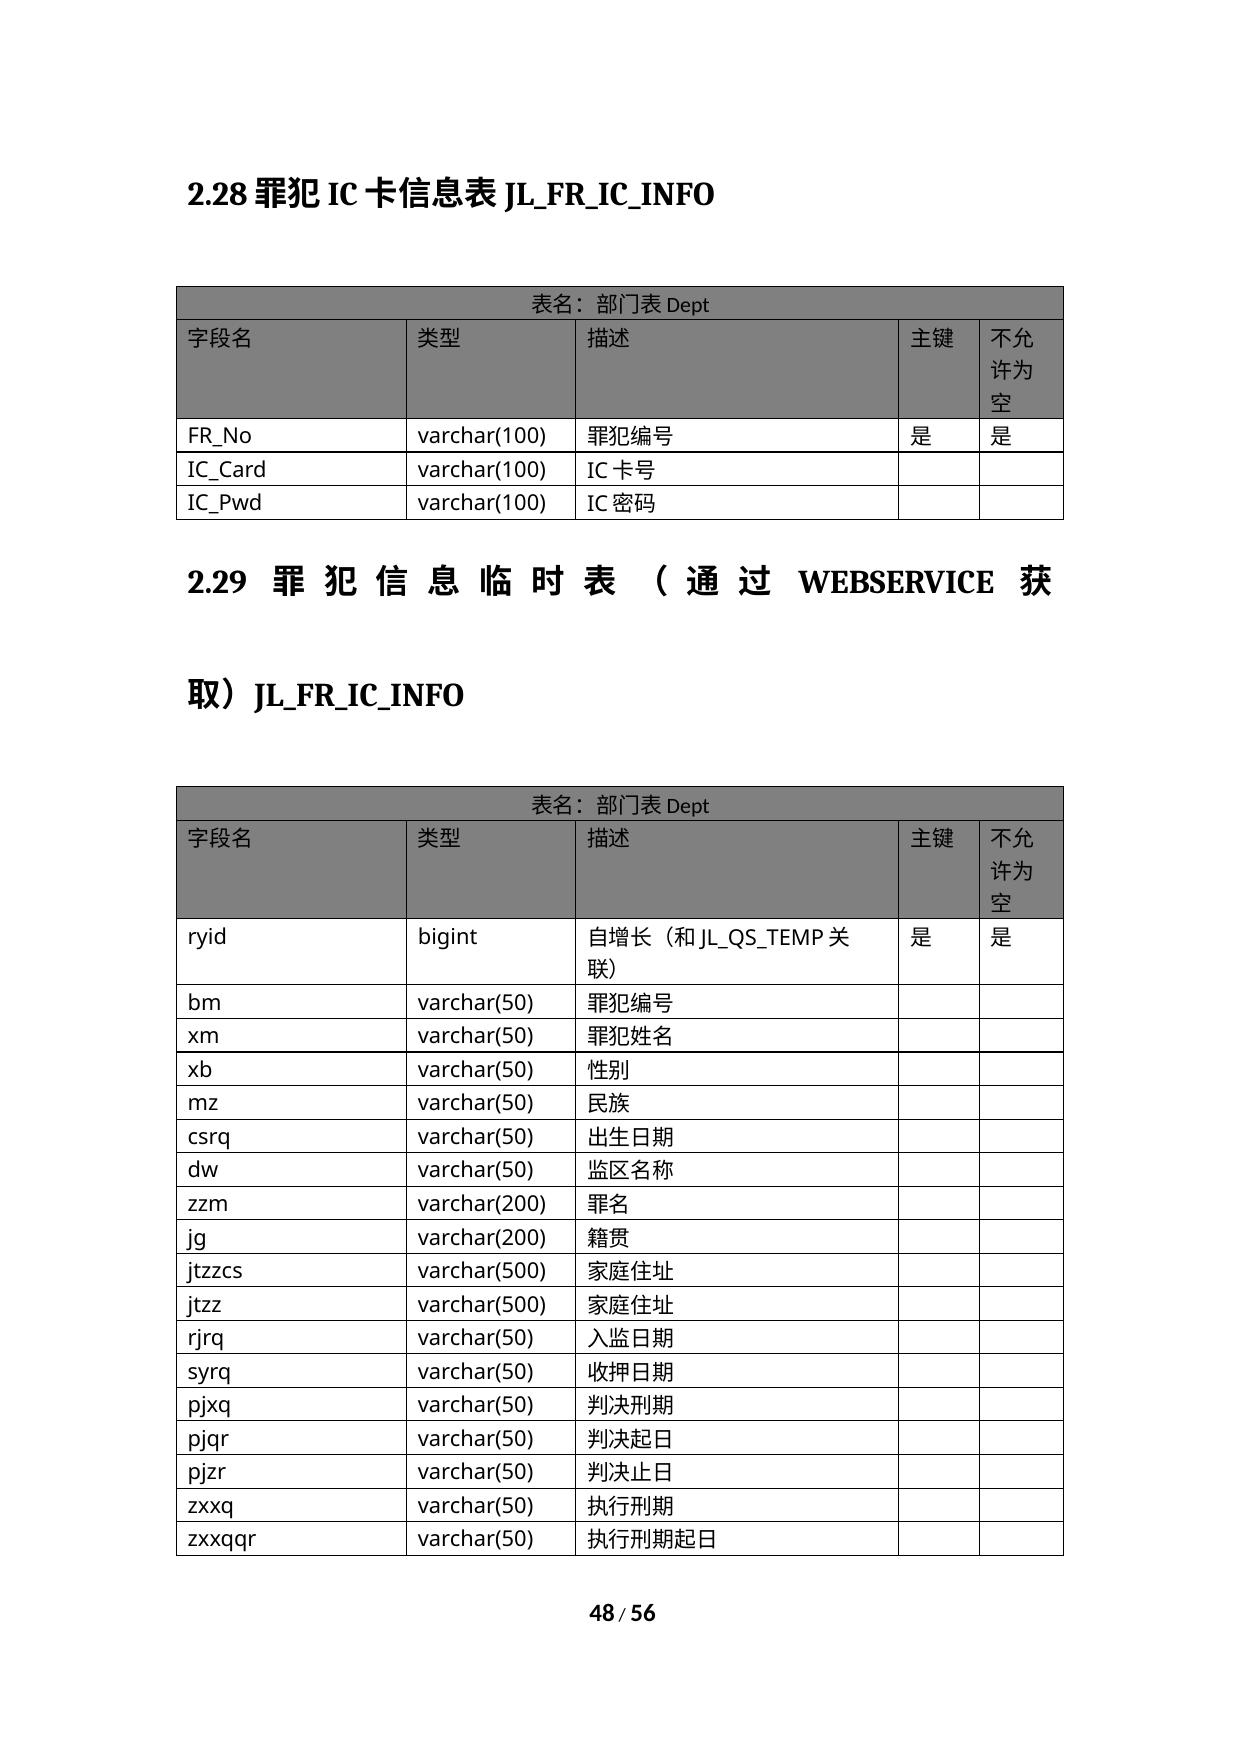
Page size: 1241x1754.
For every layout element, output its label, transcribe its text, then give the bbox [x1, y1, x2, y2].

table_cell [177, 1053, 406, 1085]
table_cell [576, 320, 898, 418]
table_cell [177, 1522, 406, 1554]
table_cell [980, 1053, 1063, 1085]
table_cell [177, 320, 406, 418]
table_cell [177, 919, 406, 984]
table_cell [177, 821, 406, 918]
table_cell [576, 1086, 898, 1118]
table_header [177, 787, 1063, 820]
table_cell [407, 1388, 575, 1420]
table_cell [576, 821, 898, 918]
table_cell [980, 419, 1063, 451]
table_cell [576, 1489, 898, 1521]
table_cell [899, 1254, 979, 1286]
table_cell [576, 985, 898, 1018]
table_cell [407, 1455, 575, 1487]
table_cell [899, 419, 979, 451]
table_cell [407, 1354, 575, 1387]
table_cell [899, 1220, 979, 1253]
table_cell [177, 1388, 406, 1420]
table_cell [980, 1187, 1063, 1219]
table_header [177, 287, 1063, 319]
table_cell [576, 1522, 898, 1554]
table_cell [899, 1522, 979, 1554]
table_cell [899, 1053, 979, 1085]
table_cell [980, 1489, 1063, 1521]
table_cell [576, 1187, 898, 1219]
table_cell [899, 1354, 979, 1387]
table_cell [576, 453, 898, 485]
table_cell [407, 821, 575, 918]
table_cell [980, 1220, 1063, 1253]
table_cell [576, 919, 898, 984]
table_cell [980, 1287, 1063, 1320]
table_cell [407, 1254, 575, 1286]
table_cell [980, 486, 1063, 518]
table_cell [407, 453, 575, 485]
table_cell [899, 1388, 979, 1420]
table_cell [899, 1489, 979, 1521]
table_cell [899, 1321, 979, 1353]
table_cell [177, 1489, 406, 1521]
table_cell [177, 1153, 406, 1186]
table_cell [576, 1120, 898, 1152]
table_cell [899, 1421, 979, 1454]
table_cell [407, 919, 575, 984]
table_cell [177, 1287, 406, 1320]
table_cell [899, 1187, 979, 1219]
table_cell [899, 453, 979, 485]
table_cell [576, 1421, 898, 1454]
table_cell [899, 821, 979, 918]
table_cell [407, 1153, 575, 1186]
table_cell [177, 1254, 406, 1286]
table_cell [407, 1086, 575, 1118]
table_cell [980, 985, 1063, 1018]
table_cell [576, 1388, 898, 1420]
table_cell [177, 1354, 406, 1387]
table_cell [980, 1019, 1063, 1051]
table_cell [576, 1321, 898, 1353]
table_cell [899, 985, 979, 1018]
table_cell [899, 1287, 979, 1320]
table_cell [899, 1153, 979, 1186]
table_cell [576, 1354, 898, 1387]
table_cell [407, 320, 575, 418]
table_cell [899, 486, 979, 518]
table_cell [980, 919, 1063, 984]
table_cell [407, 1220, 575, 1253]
subtitle 2.28罪犯IC卡信息表JL_FR_IC_INFO [187, 158, 1053, 223]
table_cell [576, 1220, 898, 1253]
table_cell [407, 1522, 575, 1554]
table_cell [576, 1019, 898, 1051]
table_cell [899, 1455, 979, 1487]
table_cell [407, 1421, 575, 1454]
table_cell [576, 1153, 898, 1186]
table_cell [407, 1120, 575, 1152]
subtitle 2.29罪犯信息临时表（通过WEBSERVICE获取）JL_FR_IC_INFO [187, 547, 1053, 724]
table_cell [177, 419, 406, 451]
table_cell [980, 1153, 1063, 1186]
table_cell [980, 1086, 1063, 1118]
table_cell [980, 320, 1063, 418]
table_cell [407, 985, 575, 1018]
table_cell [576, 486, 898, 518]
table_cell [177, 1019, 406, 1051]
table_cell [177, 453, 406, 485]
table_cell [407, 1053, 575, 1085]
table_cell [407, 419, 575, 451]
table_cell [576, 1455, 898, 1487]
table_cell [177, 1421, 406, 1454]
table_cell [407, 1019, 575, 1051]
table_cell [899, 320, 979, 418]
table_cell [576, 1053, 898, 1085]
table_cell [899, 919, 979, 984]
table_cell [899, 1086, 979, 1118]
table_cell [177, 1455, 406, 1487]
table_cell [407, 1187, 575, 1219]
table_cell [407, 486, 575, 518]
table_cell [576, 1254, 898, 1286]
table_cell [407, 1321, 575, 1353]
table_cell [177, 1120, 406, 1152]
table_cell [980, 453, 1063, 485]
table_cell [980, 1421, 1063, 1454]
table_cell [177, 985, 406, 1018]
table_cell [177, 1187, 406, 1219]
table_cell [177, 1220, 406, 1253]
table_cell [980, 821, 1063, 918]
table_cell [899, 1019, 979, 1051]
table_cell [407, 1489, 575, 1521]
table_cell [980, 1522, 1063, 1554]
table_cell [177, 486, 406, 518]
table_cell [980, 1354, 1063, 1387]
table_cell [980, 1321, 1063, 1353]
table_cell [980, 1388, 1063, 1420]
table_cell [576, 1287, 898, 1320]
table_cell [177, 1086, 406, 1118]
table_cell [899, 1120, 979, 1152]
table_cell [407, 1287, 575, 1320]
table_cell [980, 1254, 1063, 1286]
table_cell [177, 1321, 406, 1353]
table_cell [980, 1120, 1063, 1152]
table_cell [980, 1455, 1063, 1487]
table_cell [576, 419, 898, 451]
